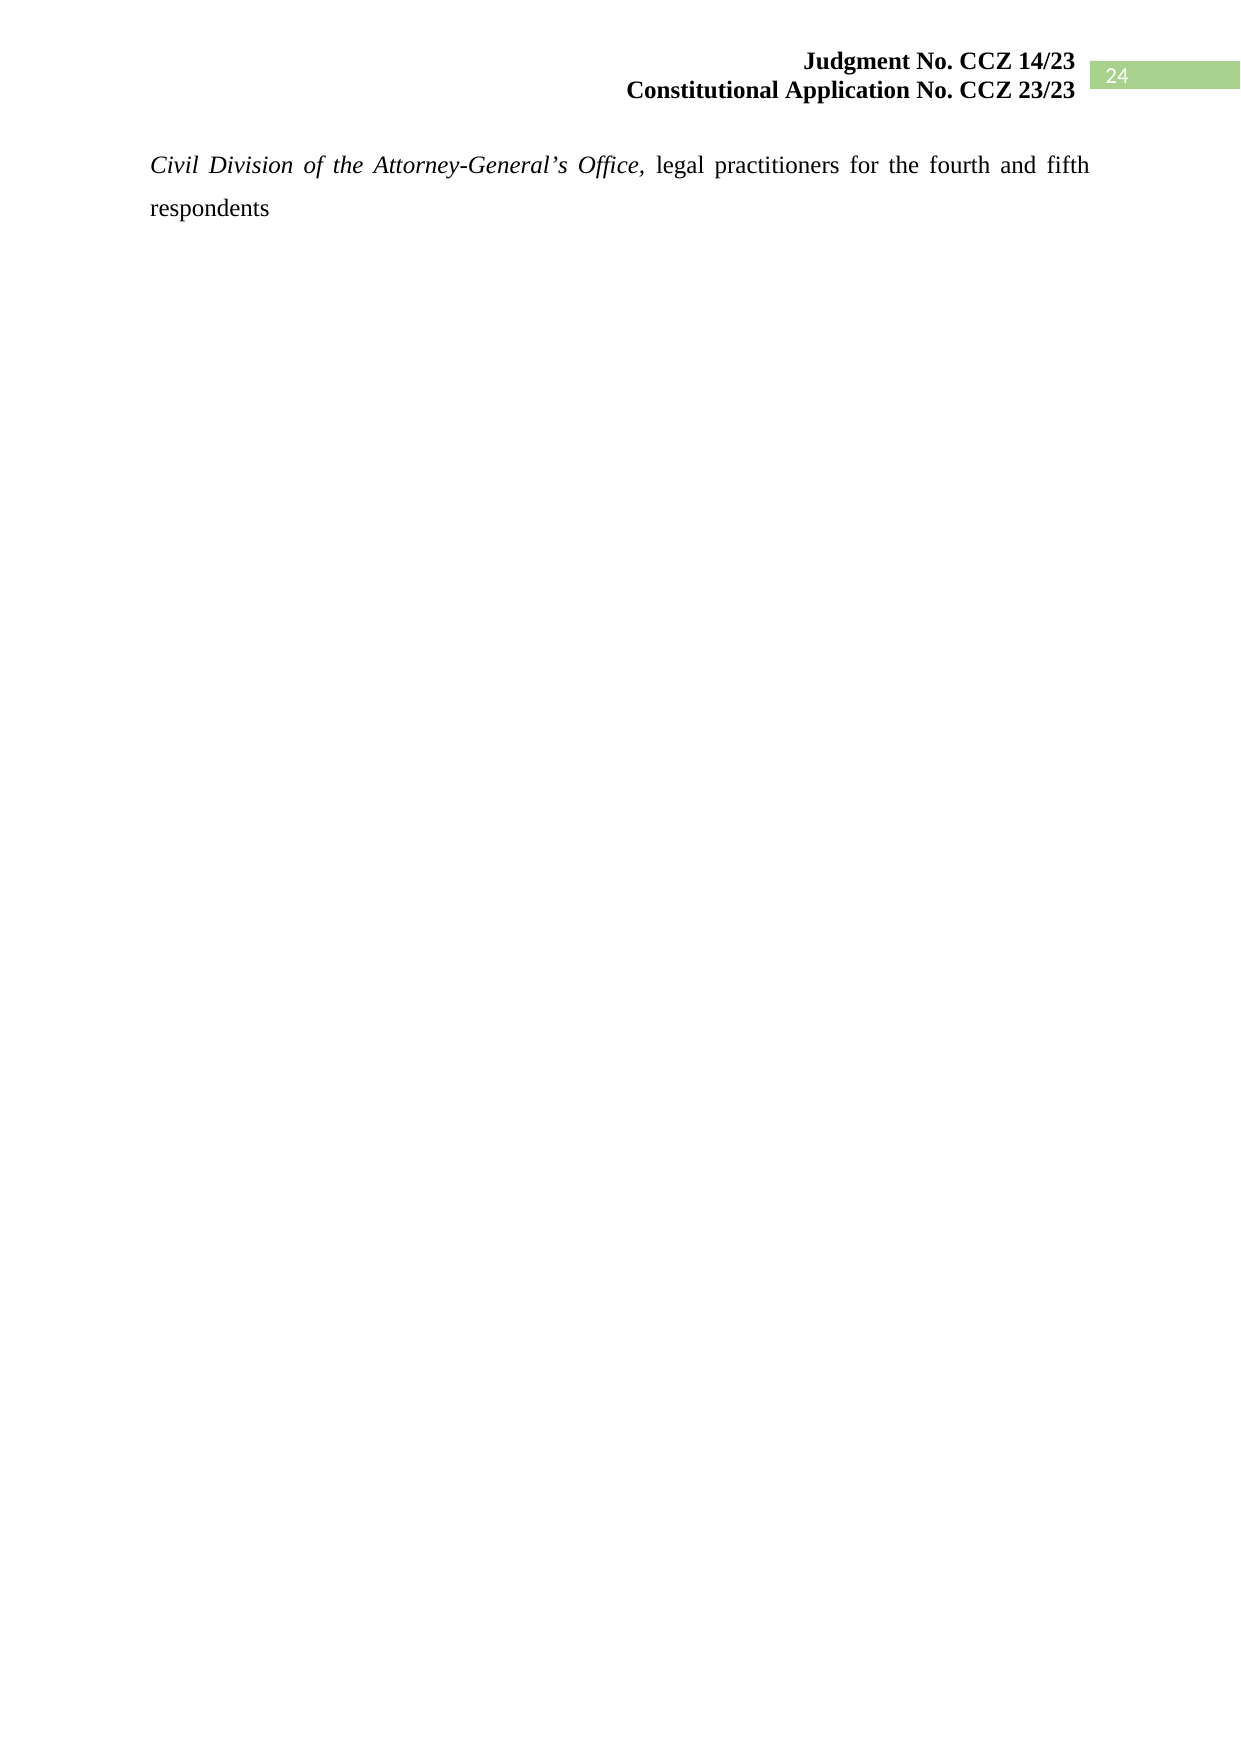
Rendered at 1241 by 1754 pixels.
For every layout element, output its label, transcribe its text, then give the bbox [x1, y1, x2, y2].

text Civil Division of the Attorney-General’s Office, legal practitioners for the fourth and fifth respondents [150, 150, 1090, 222]
